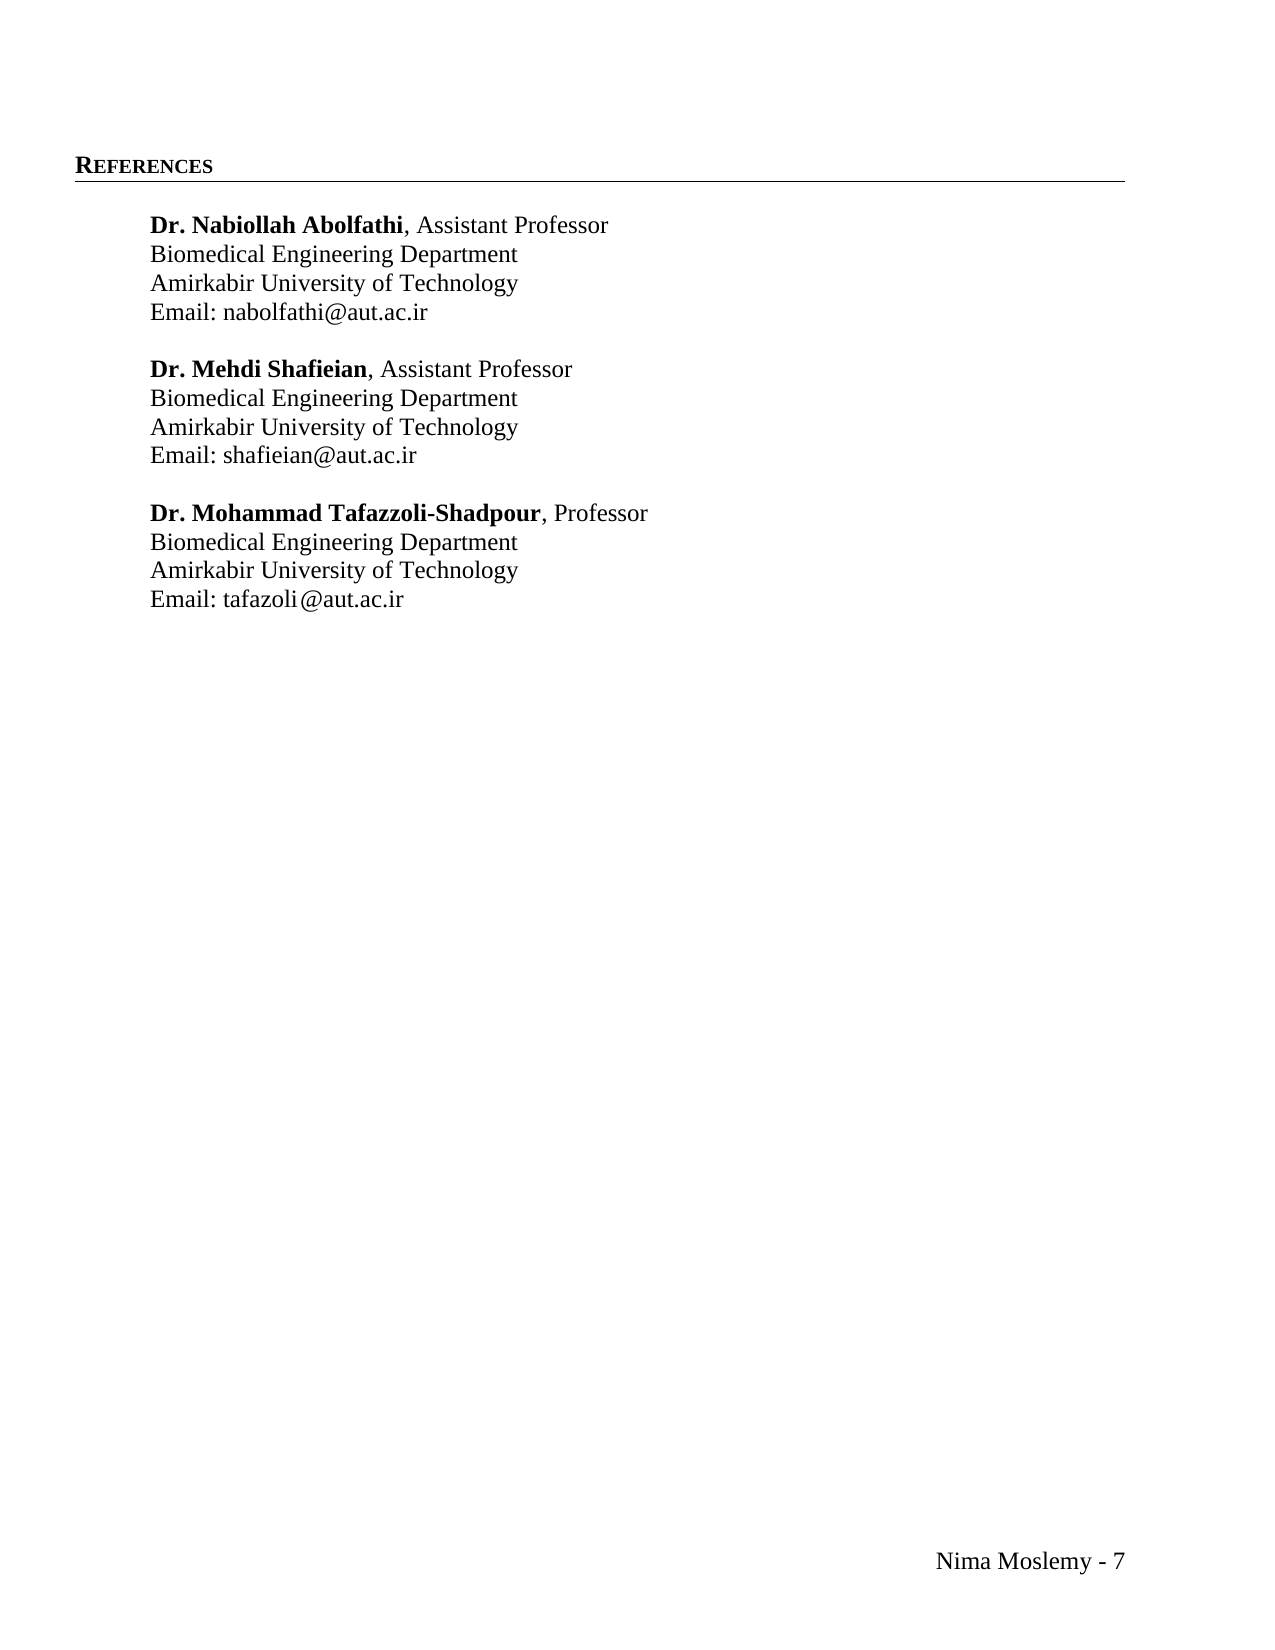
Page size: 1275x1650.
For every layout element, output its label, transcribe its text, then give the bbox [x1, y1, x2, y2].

text Biomedical Engineering Department [150, 527, 1125, 556]
text Dr. Mehdi Shafieian, Assistant Professor [150, 354, 1125, 383]
text Dr. Nabiollah Abolfathi, Assistant Professor [150, 211, 1125, 239]
text Email: tafazoli @aut.ac.ir [150, 584, 1125, 613]
text Email: nabolfathi@aut.ac.ir [150, 297, 1125, 326]
subtitle References [75, 150, 1125, 181]
text Amirkabir University of Technology [150, 412, 1125, 441]
text Amirkabir University of Technology [150, 556, 1125, 584]
text Email: shafieian@aut.ac.ir [150, 441, 1125, 469]
text Amirkabir University of Technology [150, 268, 1125, 297]
text Biomedical Engineering Department [150, 383, 1125, 412]
text Biomedical Engineering Department [150, 239, 1125, 268]
text Dr. Mohammad Tafazzoli-Shadpour, Professor [150, 498, 1125, 527]
